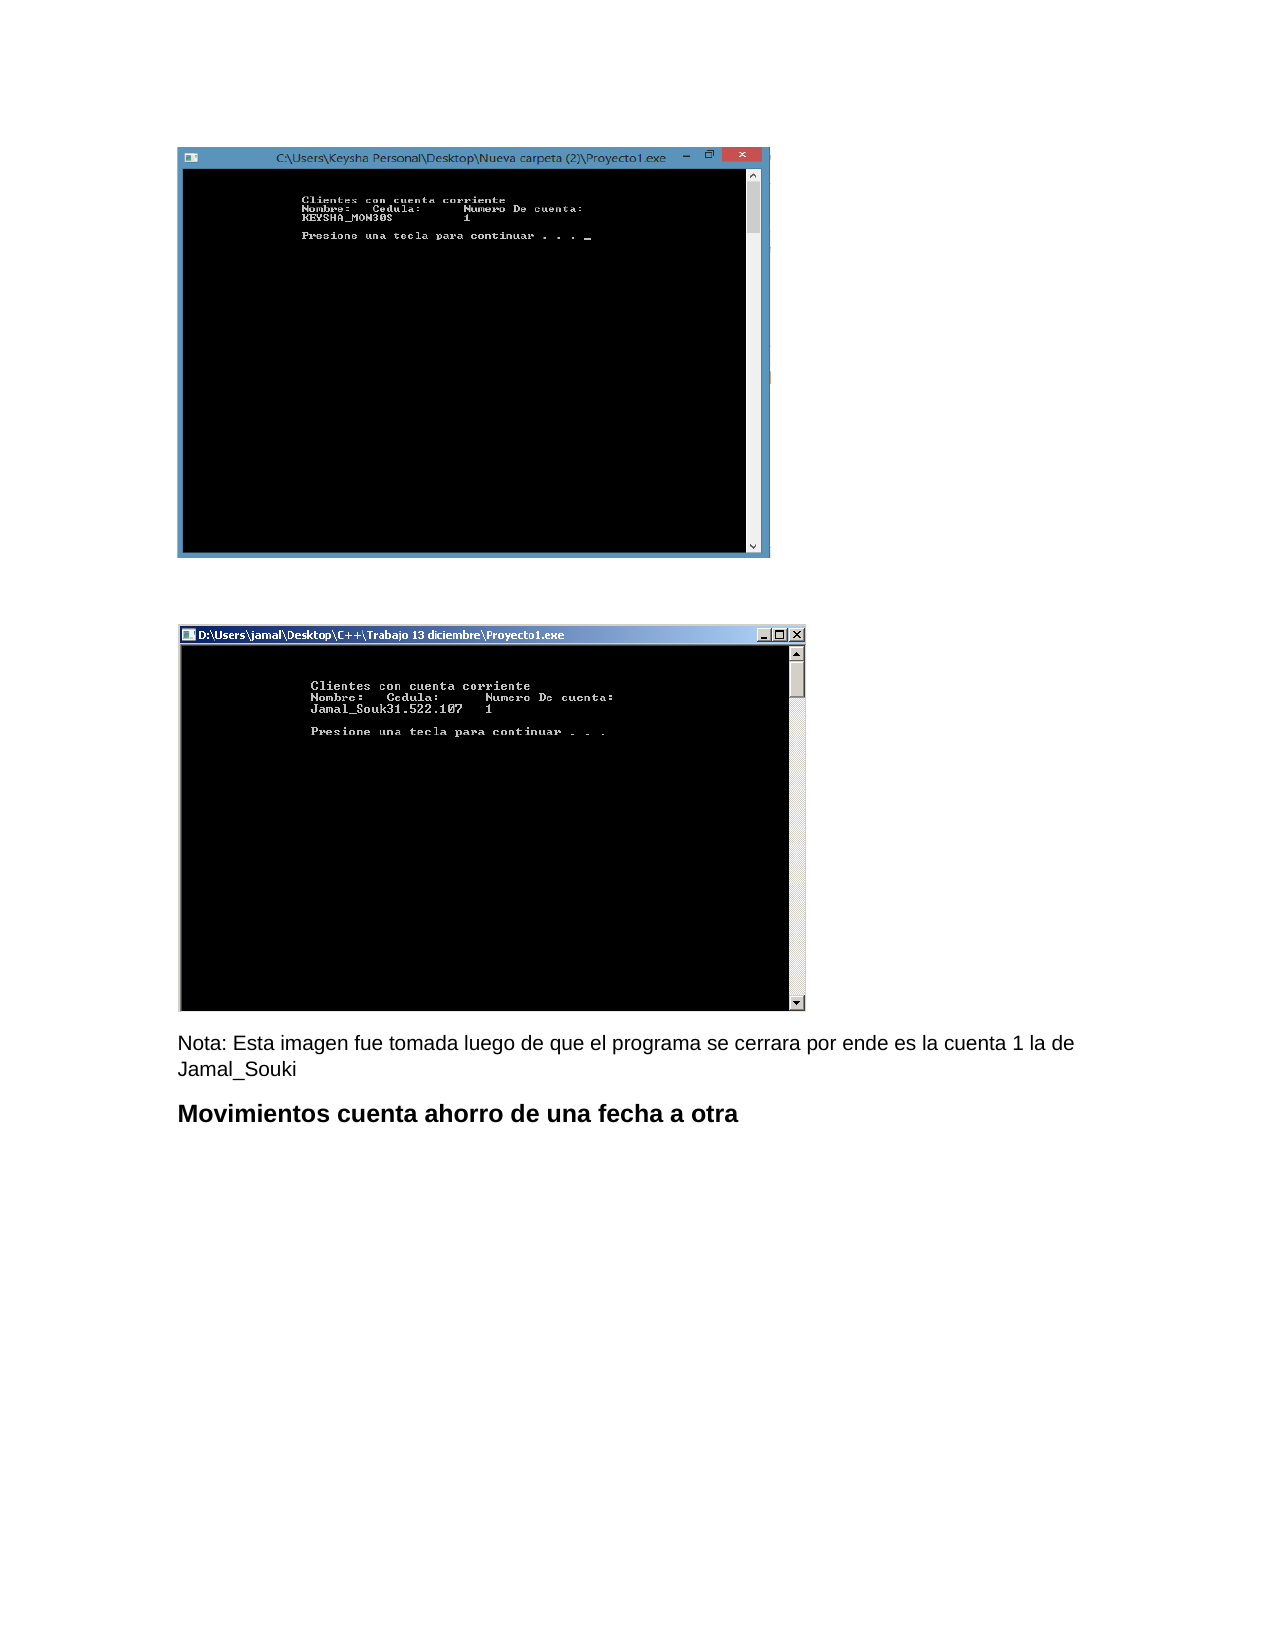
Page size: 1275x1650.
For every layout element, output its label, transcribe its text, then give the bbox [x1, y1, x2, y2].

text Nota: Esta imagen fue tomada luego de que el programa se cerrara por ende es la cuenta 1 la de Jamal_Souki [177, 1031, 1098, 1080]
picture [177, 624, 807, 1012]
picture [177, 147, 771, 558]
text Movimientos cuenta ahorro de una fecha a otra [177, 1099, 1098, 1128]
